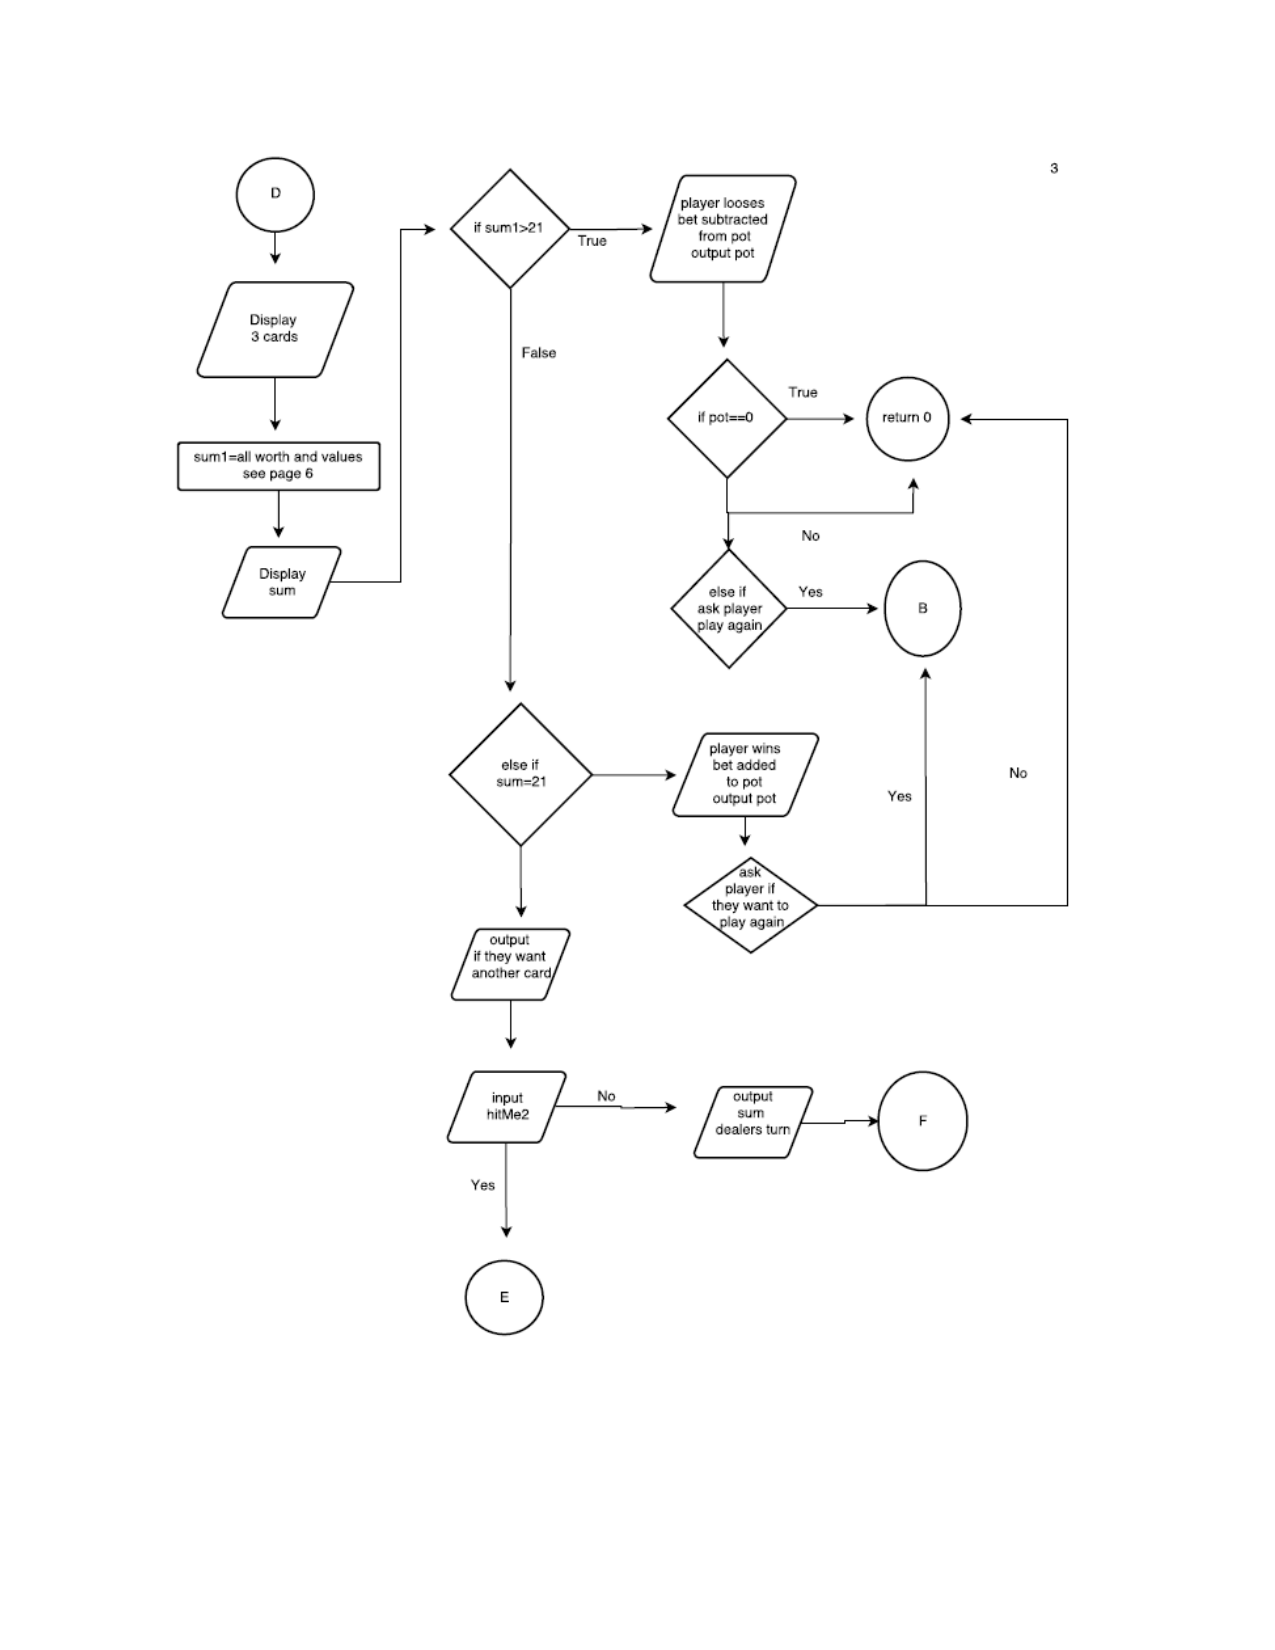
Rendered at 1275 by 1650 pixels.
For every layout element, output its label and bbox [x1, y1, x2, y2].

picture [150, 150, 1125, 1398]
